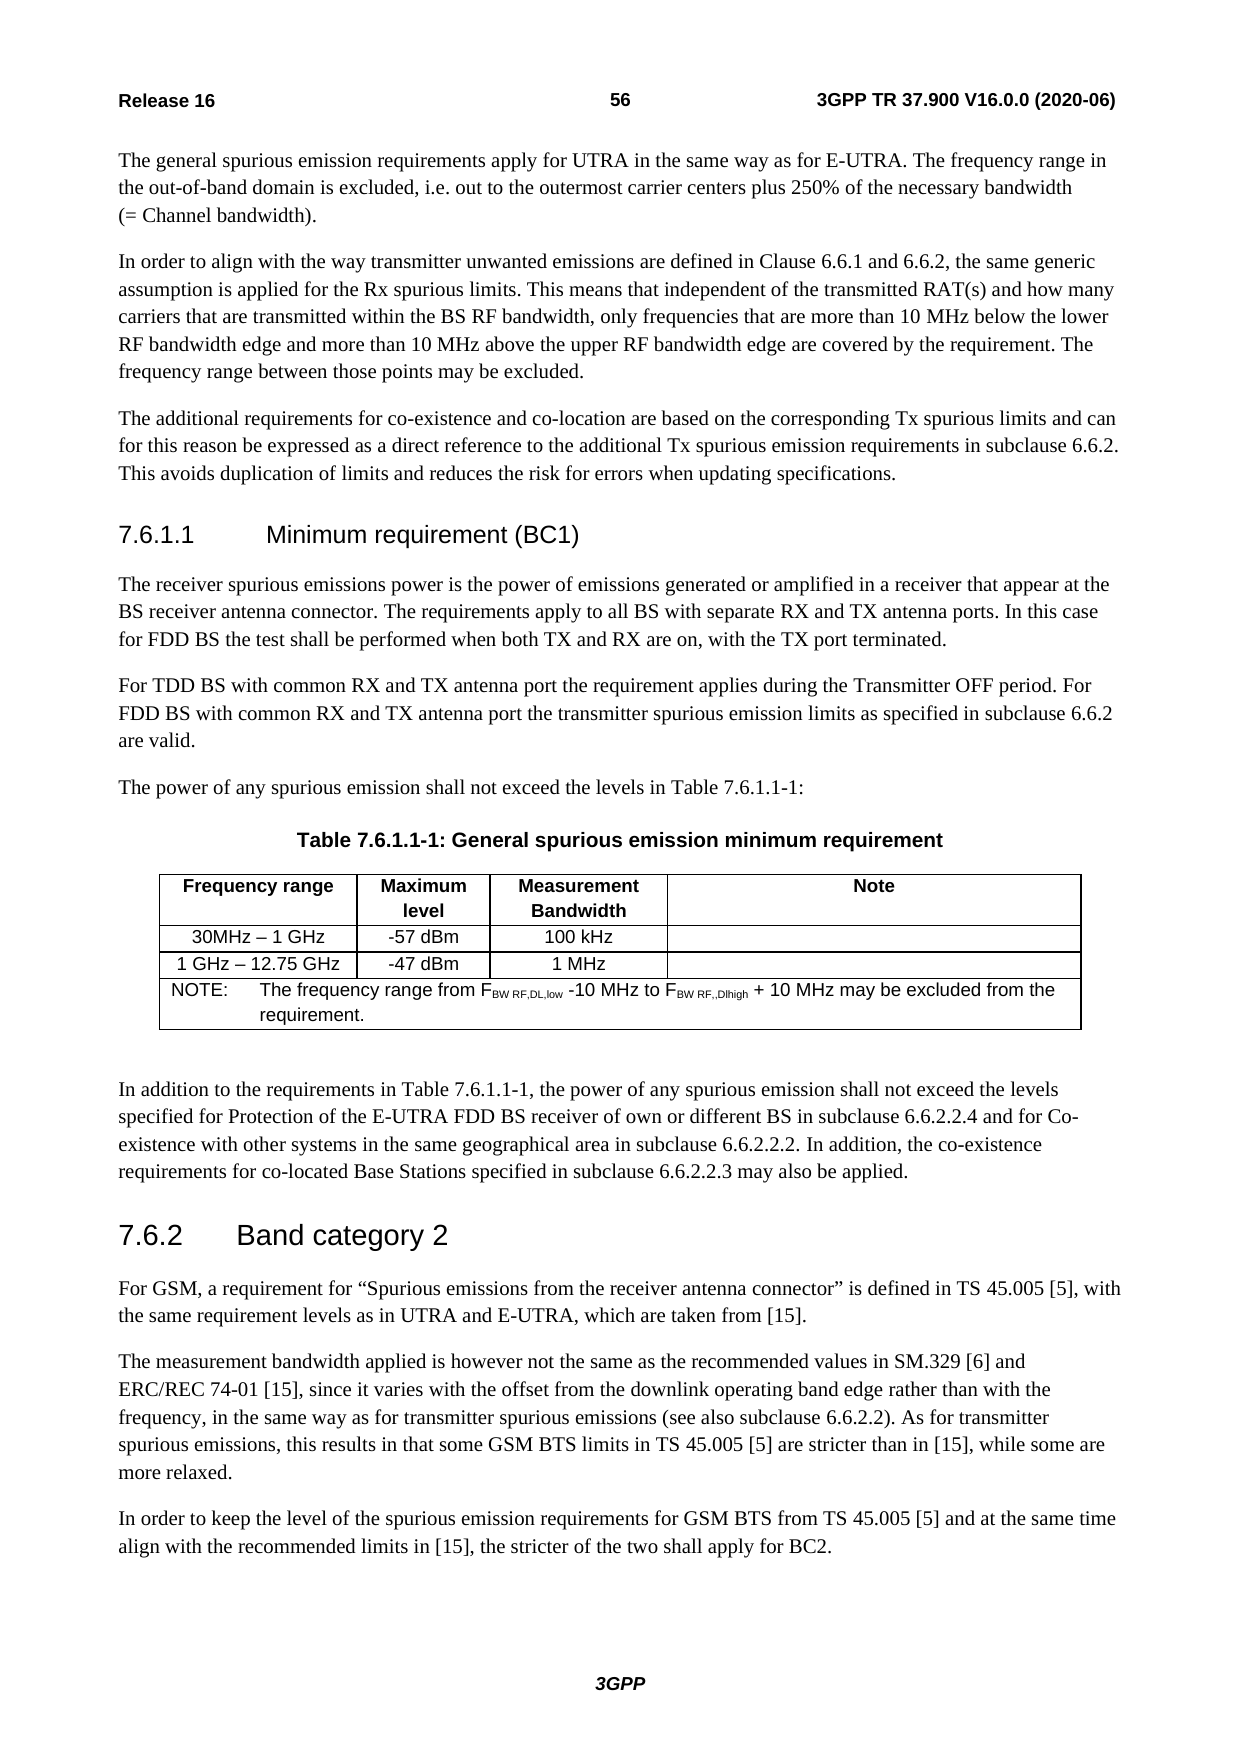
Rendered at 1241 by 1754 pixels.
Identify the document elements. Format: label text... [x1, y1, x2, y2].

text In addition to the requirements in Table 7.6.1.1-1, the power of any spurious emission shall not exceed the levels specified for Protection of the E-UTRA FDD BS receiver of own or different BS in subclause 6.6.2.2.4 and for Co-existence with other systems in the same geographical area in subclause 6.6.2.2.2. In addition, the co-existence requirements for co-located Base Stations specified in subclause 6.6.2.2.3 may also be applied. [118, 1077, 1122, 1183]
table_header Frequency range [160, 875, 356, 925]
text In order to align with the way transmitter unwanted emissions are defined in Clause 6.6.1 and 6.6.2, the same generic assumption is applied for the Rx spurious limits. This means that independent of the transmitted RAT(s) and how many carriers that are transmitted within the BS RF bandwidth, only frequencies that are more than 10 MHz below the lower RF bandwidth edge and more than 10 MHz above the upper RF bandwidth edge are covered by the requirement. The frequency range between those points may be excluded. [118, 249, 1122, 383]
table_cell 30MHz – 1 GHz [160, 926, 356, 951]
text The measurement bandwidth applied is however not the same as the recommended values in SM.329 [6] and ERC/REC 74-01 [15], since it varies with the offset from the downlink operating band edge rather than with the frequency, in the same way as for transmitter spurious emissions (see also subclause 6.6.2.2). As for transmitter spurious emissions, this results in that some GSM BTS limits in TS 45.005 [5] are stricter than in [15], while some are more relaxed. [118, 1349, 1122, 1484]
table_cell [668, 953, 1080, 977]
text Table 7.6.1.1-1: General spurious emission minimum requirement [118, 827, 1122, 851]
table_cell 1 MHz [491, 953, 667, 977]
text For TDD BS with common RX and TX antenna port the requirement applies during the Transmitter OFF period. For FDD BS with common RX and TX antenna port the transmitter spurious emission limits as specified in subclause 6.6.2 are valid. [118, 673, 1122, 752]
text In order to keep the level of the spurious emission requirements for GSM BTS from TS 45.005 [5] and at the same time align with the recommended limits in [15], the stricter of the two shall apply for BC2. [118, 1506, 1122, 1558]
text For GSM, a requirement for “Spurious emissions from the receiver antenna connector” is defined in TS 45.005 [5], with the same requirement levels as in UTRA and E-UTRA, which are taken from [15]. [118, 1276, 1122, 1327]
table_cell [668, 926, 1080, 951]
table_cell NOTE: The frequency range from FBW RF,DL,low -10 MHz to FBW RF,,Dlhigh + 10 MHz may be excluded from the requirement. [160, 979, 1080, 1029]
subtitle 7.6.1.1 Minimum requirement (BC1) [118, 520, 1122, 549]
table_cell 100 kHz [491, 926, 667, 951]
table_header Maximum level [358, 875, 489, 925]
text The power of any spurious emission shall not exceed the levels in Table 7.6.1.1-1: [118, 775, 1122, 799]
table_header Note [668, 875, 1080, 925]
text The receiver spurious emissions power is the power of emissions generated or amplified in a receiver that appear at the BS receiver antenna connector. The requirements apply to all BS with separate RX and TX antenna ports. In this case for FDD BS the test shall be performed when both TX and RX are on, with the TX port terminated. [118, 572, 1122, 651]
subtitle 7.6.2 Band category 2 [118, 1218, 1122, 1252]
table_cell -57 dBm [358, 926, 489, 951]
text The general spurious emission requirements apply for UTRA in the same way as for E-UTRA. The frequency range in the out-of-band domain is excluded, i.e. out to the outermost carrier centers plus 250% of the necessary bandwidth (= Channel bandwidth). [118, 147, 1122, 227]
table_cell -47 dBm [358, 953, 489, 977]
text The additional requirements for co-existence and co-location are based on the corresponding Tx spurious limits and can for this reason be expressed as a direct reference to the additional Tx spurious emission requirements in subclause 6.6.2. This avoids duplication of limits and reduces the risk for errors when updating specifications. [118, 406, 1122, 485]
table_header Measurement Bandwidth [491, 875, 667, 925]
table_cell 1 GHz – 12.75 GHz [160, 953, 356, 977]
